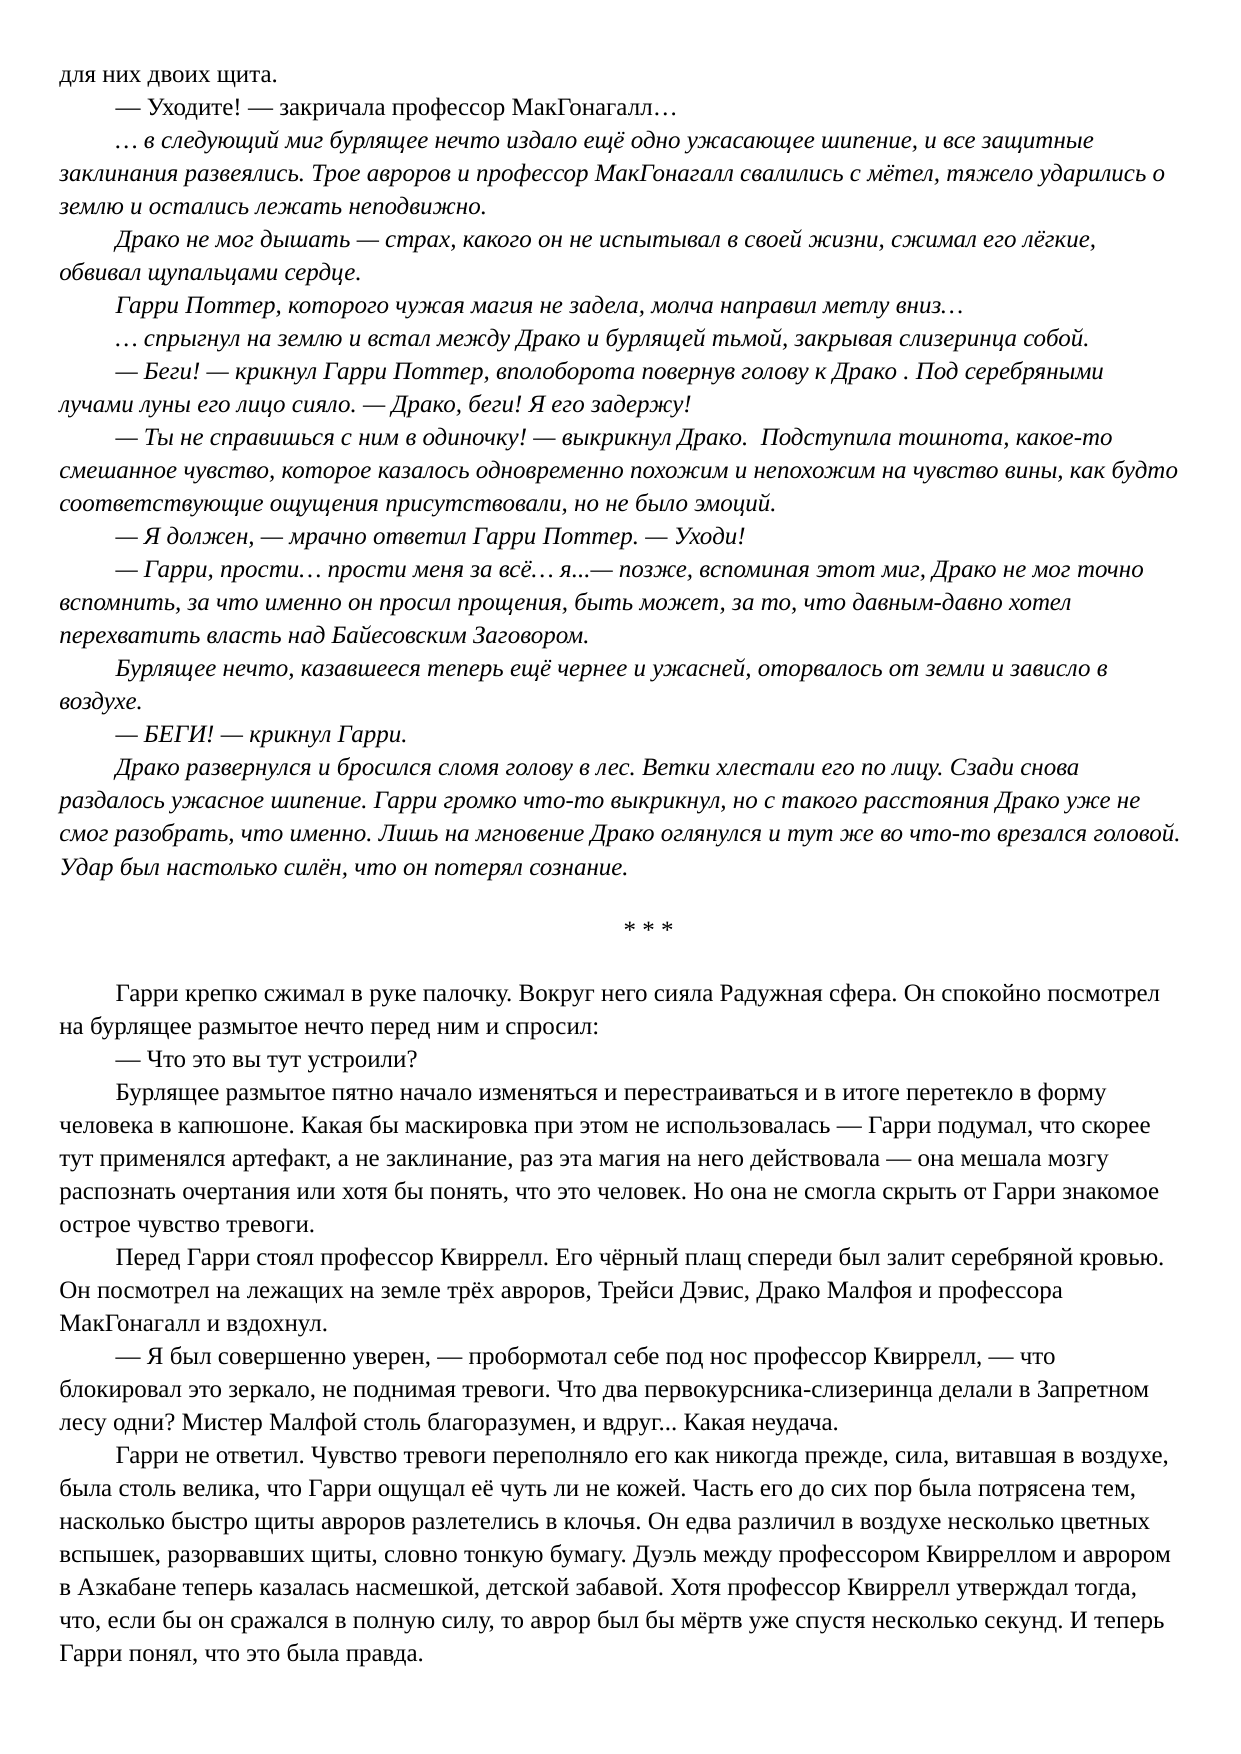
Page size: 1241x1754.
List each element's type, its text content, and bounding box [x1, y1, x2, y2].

text … в следующий миг бурлящее нечто издало ещё одно ужасающее шипение, и все защитные заклинания развеялись. Трое авроров и профессор МакГонагалл свалились с мётел, тяжело ударились о землю и остались лежать неподвижно. [59, 125, 1181, 220]
text Бурлящее размытое пятно начало изменяться и перестраиваться и в итоге перетекло в форму человека в капюшоне. Какая бы маскировка при этом не использовалась — Гарри подумал, что скорее тут применялся артефакт, а не заклинание, раз эта магия на него действовала — она мешала мозгу распознать очертания или хотя бы понять, что это человек. Но она не смогла скрыть от Гарри знакомое острое чувство тревоги. [59, 1077, 1181, 1238]
text — Уходите! — закричала профессор МакГонагалл… [59, 92, 1181, 121]
text — Что это вы тут устроили? [59, 1044, 1181, 1073]
text Гарри крепко сжимал в руке палочку. Вокруг него сияла Радужная сфера. Он спокойно посмотрел на бурлящее размытое нечто перед ним и спросил: [59, 978, 1181, 1040]
text Гарри Поттер, которого чужая магия не задела, молча направил метлу вниз… [59, 290, 1181, 319]
text — Я должен, — мрачно ответил Гарри Поттер. — Уходи! [59, 521, 1181, 550]
text — Гарри, прости… прости меня за всё… я...— позже, вспоминая этот миг, Драко не мог точно вспомнить, за что именно он просил прощения, быть может, за то, что давным-давно хотел перехватить власть над Байесовским Заговором. [59, 554, 1181, 649]
text — Я был совершенно уверен, — пробормотал себе под нос профессор Квиррелл, — что блокировал это зеркало, не поднимая тревоги. Что два первокурсника-слизеринца делали в Запретном лесу одни? Мистер Малфой столь благоразумен, и вдруг... Какая неудача. [59, 1341, 1181, 1436]
text — БЕГИ! — крикнул Гарри. [59, 719, 1181, 748]
text … спрыгнул на землю и встал между Драко и бурлящей тьмой, закрывая слизеринца собой. [59, 323, 1181, 352]
text * * * [59, 915, 1181, 943]
text Драко развернулся и бросился сломя голову в лес. Ветки хлестали его по лицу. Сзади снова раздалось ужасное шипение. Гарри громко что-то выкрикнул, но с такого расстояния Драко уже не смог разобрать, что именно. Лишь на мгновение Драко оглянулся и тут же во что-то врезался головой. Удар был настолько силён, что он потерял сознание. [59, 752, 1181, 880]
text Бурлящее нечто, казавшееся теперь ещё чернее и ужасней, оторвалось от земли и зависло в воздухе. [59, 653, 1181, 715]
text Гарри не ответил. Чувство тревоги переполняло его как никогда прежде, сила, витавшая в воздухе, была столь велика, что Гарри ощущал её чуть ли не кожей. Часть его до сих пор была потрясена тем, насколько быстро щиты авроров разлетелись в клочья. Он едва различил в воздухе несколько цветных вспышек, разорвавших щиты, словно тонкую бумагу. Дуэль между профессором Квирреллом и аврором в Азкабане теперь казалась насмешкой, детской забавой. Хотя профессор Квиррелл утверждал тогда, что, если бы он сражался в полную силу, то аврор был бы мёртв уже спустя несколько секунд. И теперь Гарри понял, что это была правда. [59, 1440, 1181, 1667]
text Перед Гарри стоял профессор Квиррелл. Его чёрный плащ спереди был залит серебряной кровью. Он посмотрел на лежащих на земле трёх авроров, Трейси Дэвис, Драко Малфоя и профессора МакГонагалл и вздохнул. [59, 1242, 1181, 1337]
text Драко не мог дышать — страх, какого он не испытывал в своей жизни, сжимал его лёгкие, обвивал щупальцами сердце. [59, 224, 1181, 286]
text — Ты не справишься с ним в одиночку! — выкрикнул Драко. Подступила тошнота, какое-то смешанное чувство, которое казалось одновременно похожим и непохожим на чувство вины, как будто соответствующие ощущения присутствовали, но не было эмоций. [59, 422, 1181, 517]
text — Беги! — крикнул Гарри Поттер, вполоборота повернув голову к Драко . Под серебряными лучами луны его лицо сияло. — Драко, беги! Я его задержу! [59, 356, 1181, 418]
